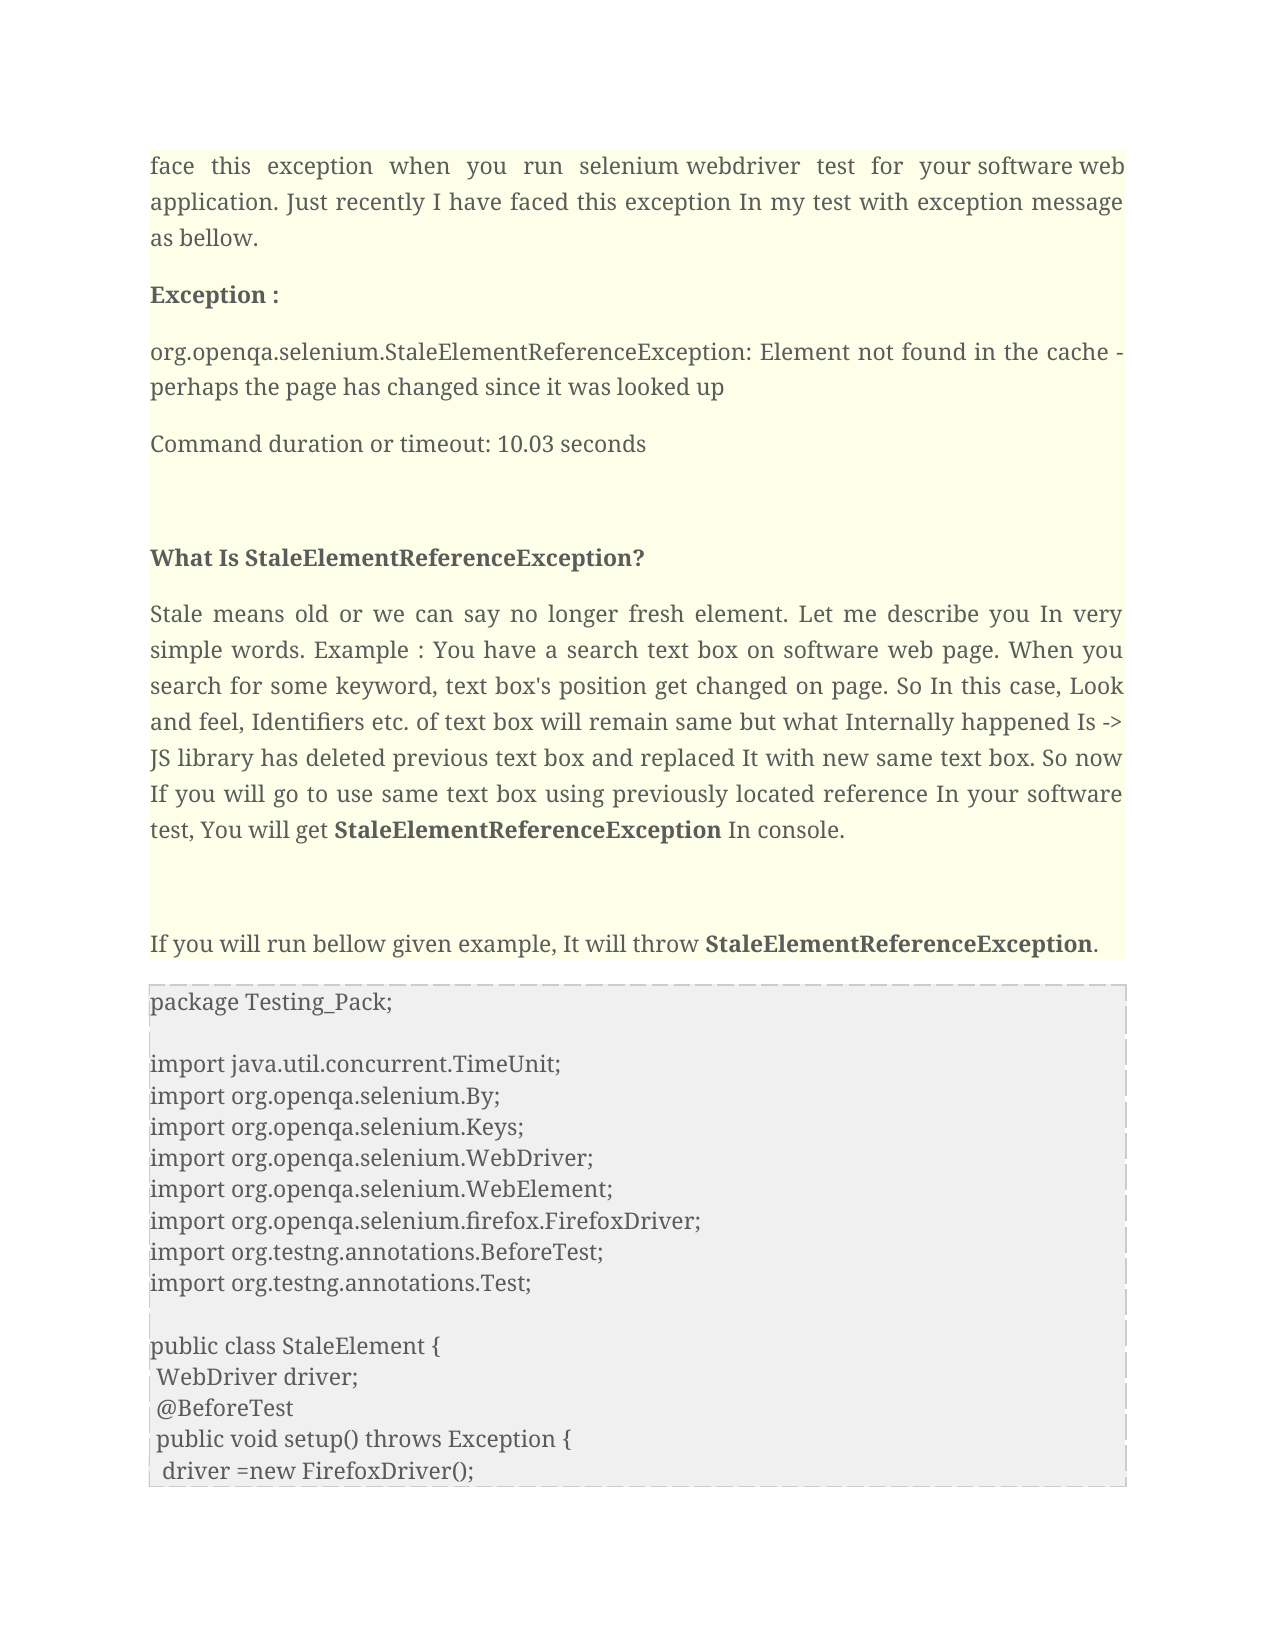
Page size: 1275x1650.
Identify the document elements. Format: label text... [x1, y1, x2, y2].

text import org.openqa.selenium.By; [150, 1080, 1125, 1111]
text package Testing_Pack; [148, 984, 1127, 1017]
text import java.util.concurrent.TimeUnit; [150, 1048, 1125, 1080]
text driver =new FirefoxDriver(); [148, 1453, 1127, 1487]
text org.openqa.selenium.StaleElementReferenceException: Element not found in the cache - perhaps the page has changed since it was looked up [150, 335, 1125, 403]
text If you will run bellow given example, It will throw StaleElementReferenceException. [150, 928, 1125, 959]
text WebDriver driver; [150, 1361, 1125, 1392]
text import org.openqa.selenium.Keys; [150, 1111, 1125, 1142]
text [150, 150, 1125, 253]
text import org.openqa.selenium.WebElement; [150, 1173, 1125, 1205]
text import org.testng.annotations.BeforeTest; [150, 1236, 1125, 1267]
text import org.openqa.selenium.WebDriver; [150, 1142, 1125, 1173]
text Exception : [150, 279, 1125, 310]
text import org.testng.annotations.Test; [150, 1267, 1125, 1298]
text @BeforeTest [150, 1392, 1125, 1423]
text import org.openqa.selenium.firefox.FirefoxDriver; [150, 1205, 1125, 1236]
text Command duration or timeout: 10.03 seconds [150, 428, 1125, 459]
text Stale means old or we can say no longer fresh element. Let me describe you In very simple words. Example : You have a search text box on software web page. When you search for some keyword, text box's position get changed on page. So In this case, Look and feel, Identifiers etc. of text box will remain same but what Internally happened Is -> JS library has deleted previous text box and replaced It with new same text box. So now If you will go to use same text box using previously located reference In your software test, You will get StaleElementReferenceException In console. [150, 598, 1125, 845]
text What Is StaleElementReferenceException? [150, 542, 1125, 573]
text public class StaleElement { [150, 1330, 1125, 1361]
text public void setup() throws Exception { [150, 1423, 1125, 1453]
